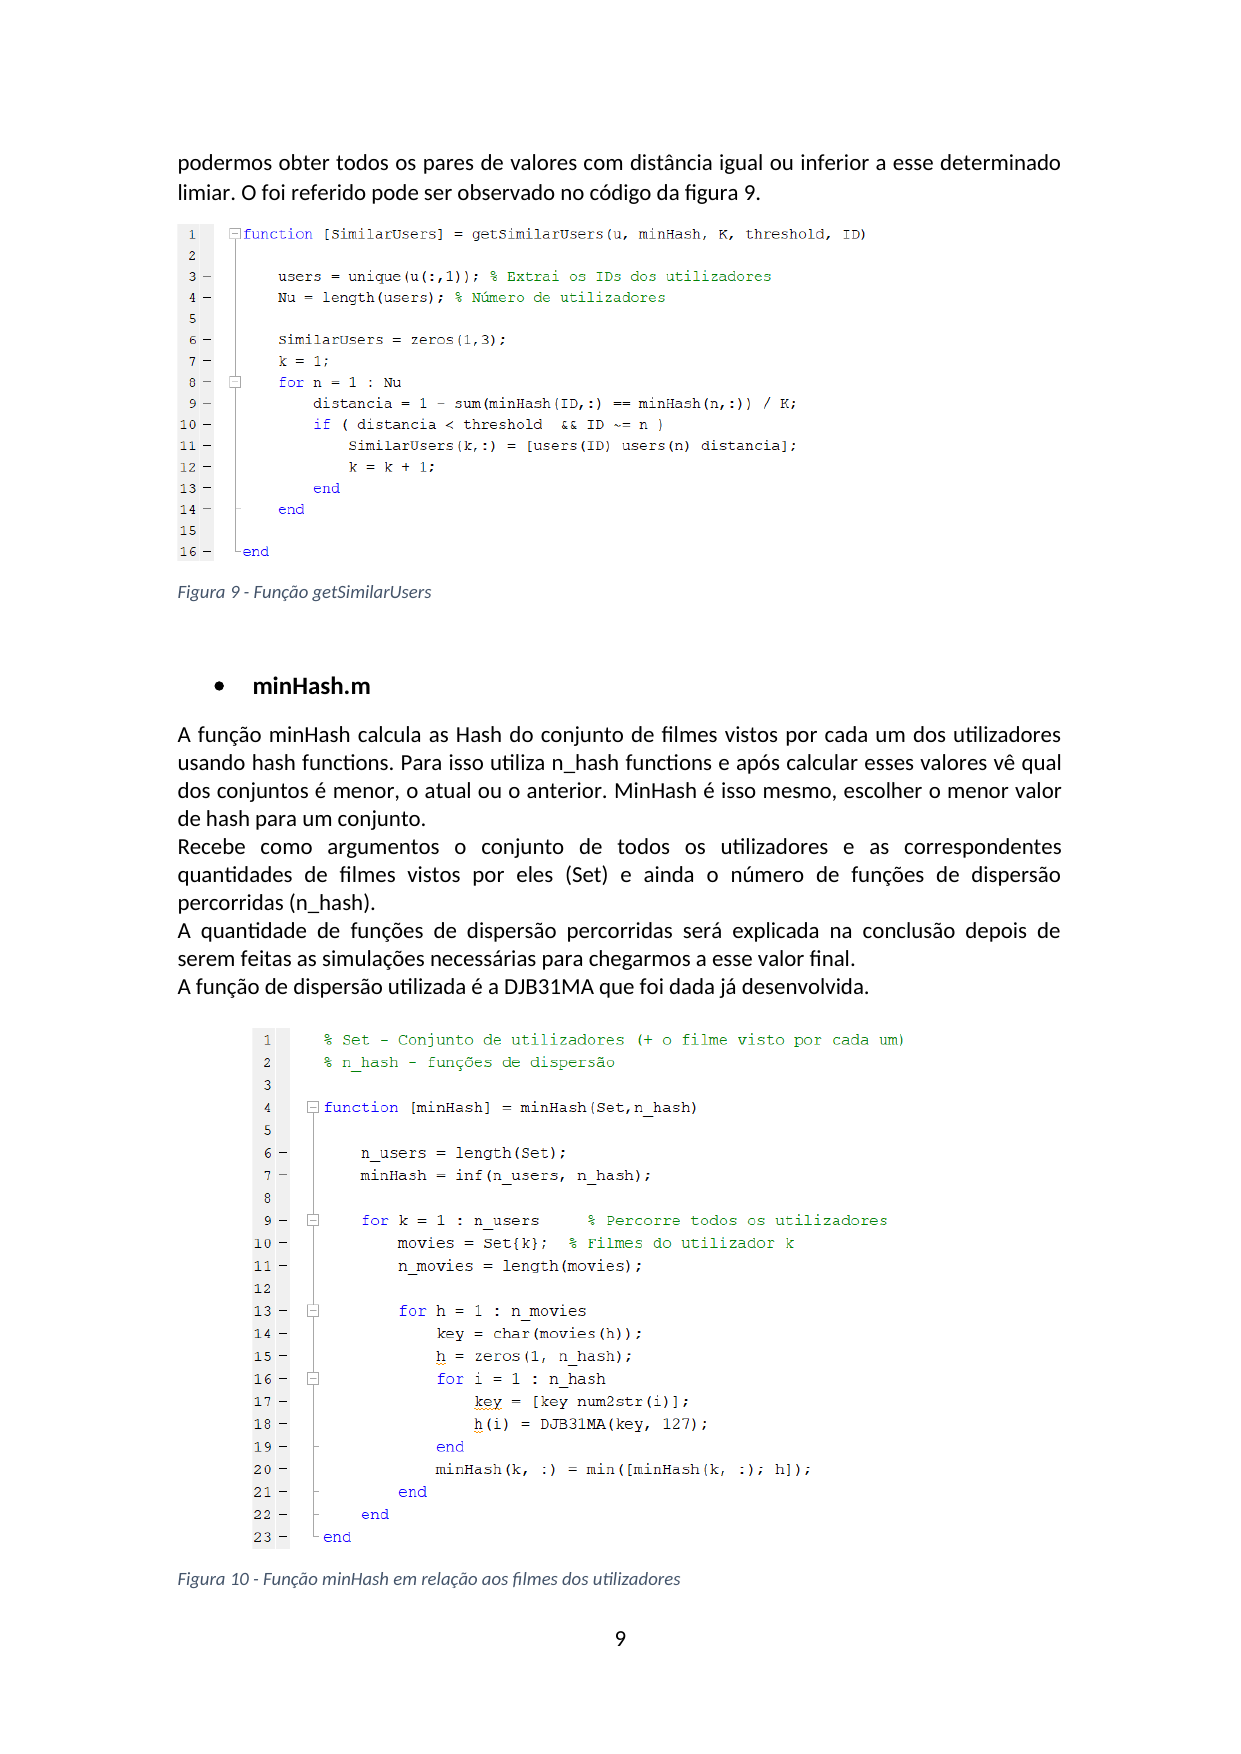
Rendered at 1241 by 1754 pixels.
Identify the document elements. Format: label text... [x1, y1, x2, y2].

picture [252, 1028, 933, 1549]
list minHash.m [215, 670, 1063, 701]
text A quantidade de funções de dispersão percorridas será explicada na conclusão depois de serem feitas as simulações necessárias para chegarmos a esse valor final. [177, 916, 1063, 972]
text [177, 148, 1063, 206]
text Recebe como argumentos o conjunto de todos os utilizadores e as correspondentes quantidades de filmes vistos por eles (Set) e ainda o número de funções de dispersão percorridas (n_hash). [177, 832, 1063, 916]
text A função minHash calcula as Hash do conjunto de filmes vistos por cada um dos utilizadores usando hash functions. Para isso utiliza n_hash functions e após calcular esses valores vê qual dos conjuntos é menor, o atual ou o anterior. MinHash é isso mesmo, escolher o menor valor de hash para um conjunto. [177, 720, 1063, 832]
picture [177, 224, 875, 561]
text A função de dispersão utilizada é a DJB31MA que foi dada já desenvolvida. [177, 972, 1063, 1000]
